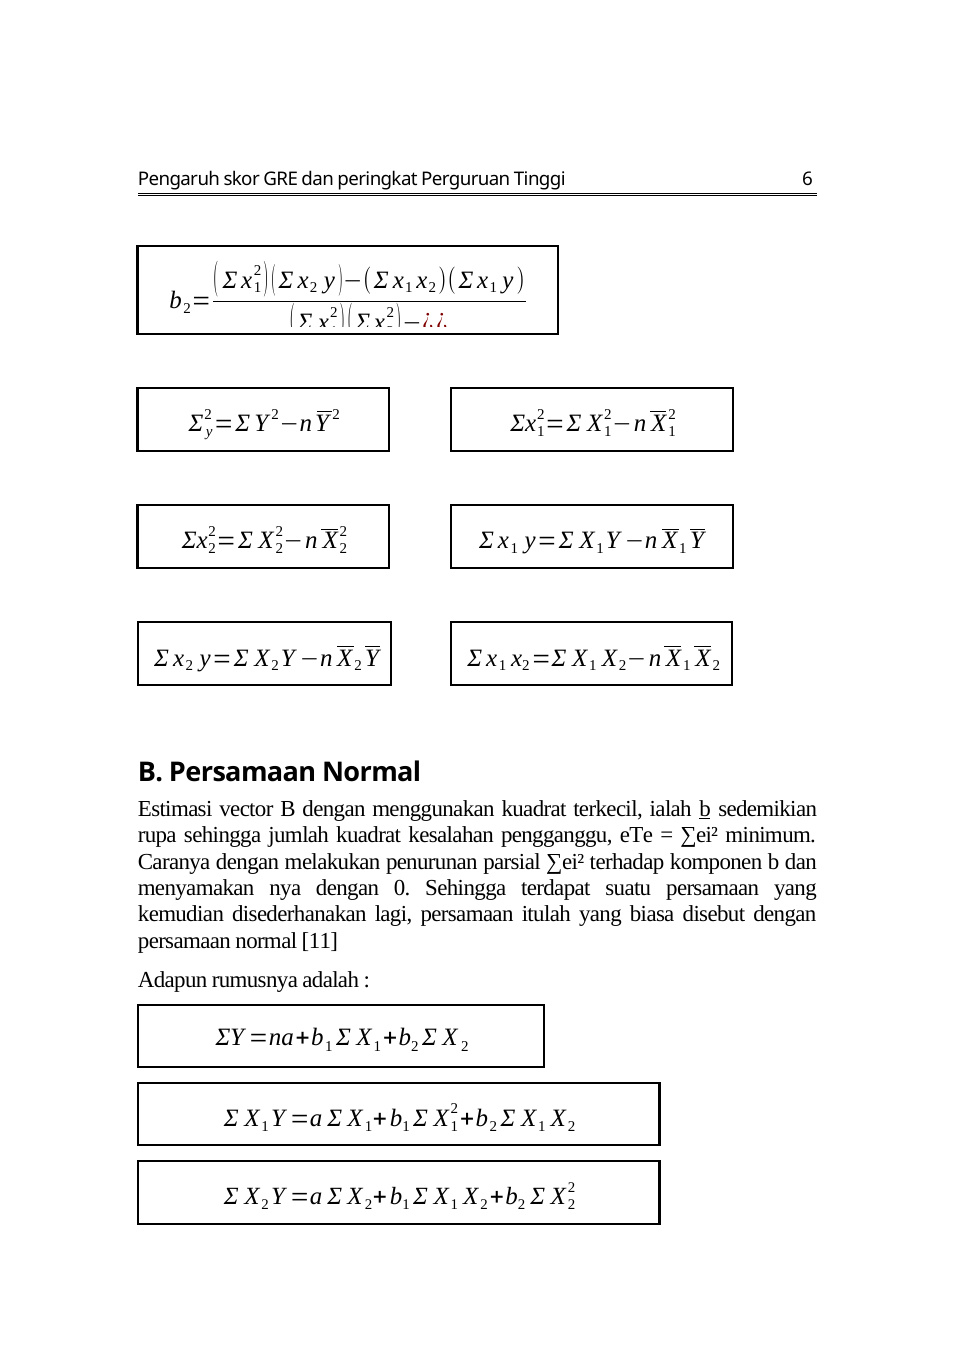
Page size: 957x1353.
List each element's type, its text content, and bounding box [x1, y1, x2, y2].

subtitle B. Persamaan Normal [138, 752, 817, 789]
text Adapun rumusnya adalah : [138, 966, 817, 992]
text Estimasi vector B dengan menggunakan kuadrat terkecil, ialah b sedemikian rupa sehingga jumlah kuadrat kesalahan pengganggu, eTe = ∑ei² minimum. Caranya dengan melakukan penurunan parsial ∑ei² terhadap komponen b dan menyamakan nya dengan 0. Sehingga terdapat suatu persamaan yang kemudian disederhanakan lagi, persamaan itulah yang biasa disebut dengan persamaan normal [11] [138, 795, 817, 953]
